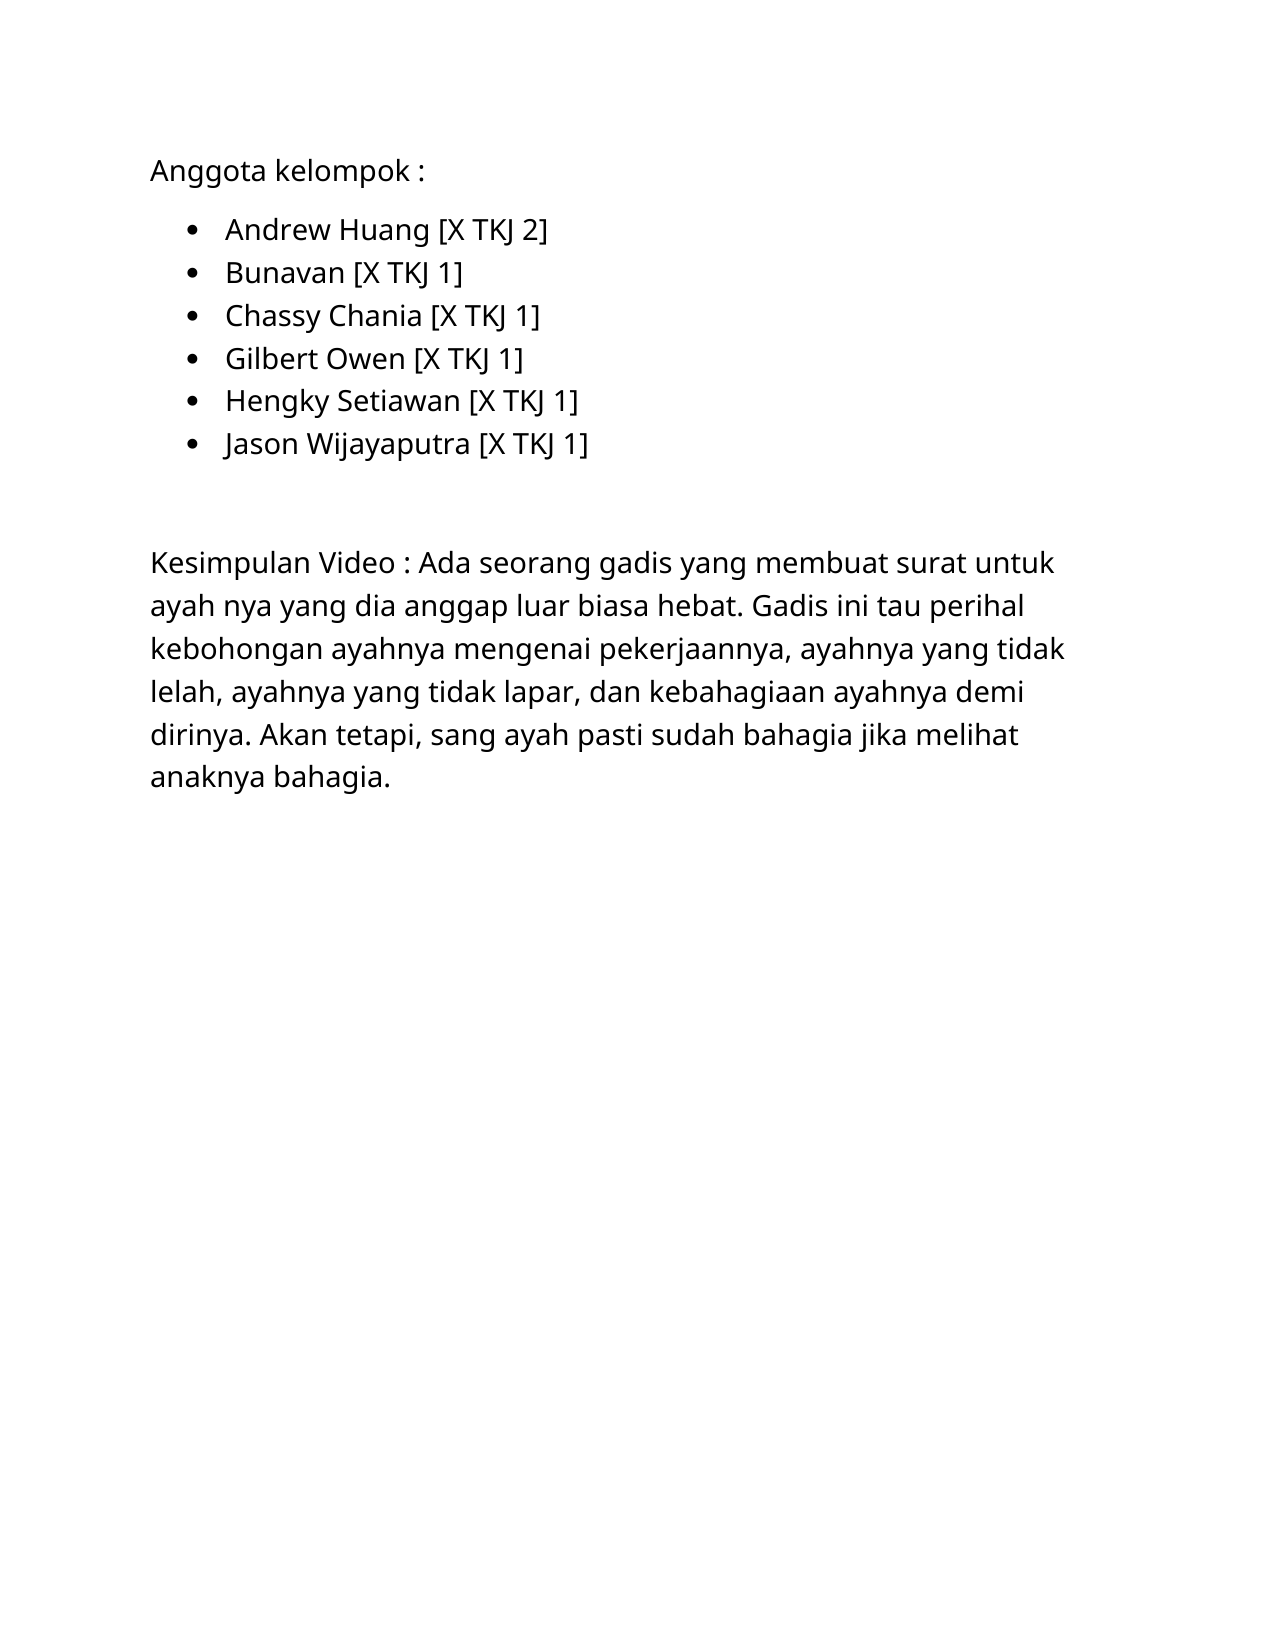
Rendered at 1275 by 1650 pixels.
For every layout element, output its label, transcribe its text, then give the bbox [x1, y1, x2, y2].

list Bunavan [X TKJ 1] [187, 252, 1125, 292]
list Hengky Setiawan [X TKJ 1] [187, 381, 1125, 420]
list Gilbert Owen [X TKJ 1] [187, 338, 1125, 378]
text Anggota kelompok : [150, 150, 1125, 190]
list Andrew Huang [X TKJ 2] [187, 209, 1125, 249]
text Kesimpulan Video : Ada seorang gadis yang membuat surat untuk ayah nya yang dia anggap luar biasa hebat. Gadis ini tau perihal kebohongan ayahnya mengenai pekerjaannya, ayahnya yang tidak lelah, ayahnya yang tidak lapar, dan kebahagiaan ayahnya demi dirinya. Akan tetapi, sang ayah pasti sudah bahagia jika melihat anaknya bahagia. [150, 542, 1125, 796]
list Chassy Chania [X TKJ 1] [187, 295, 1125, 335]
list Jason Wijayaputra [X TKJ 1] [187, 423, 1125, 463]
